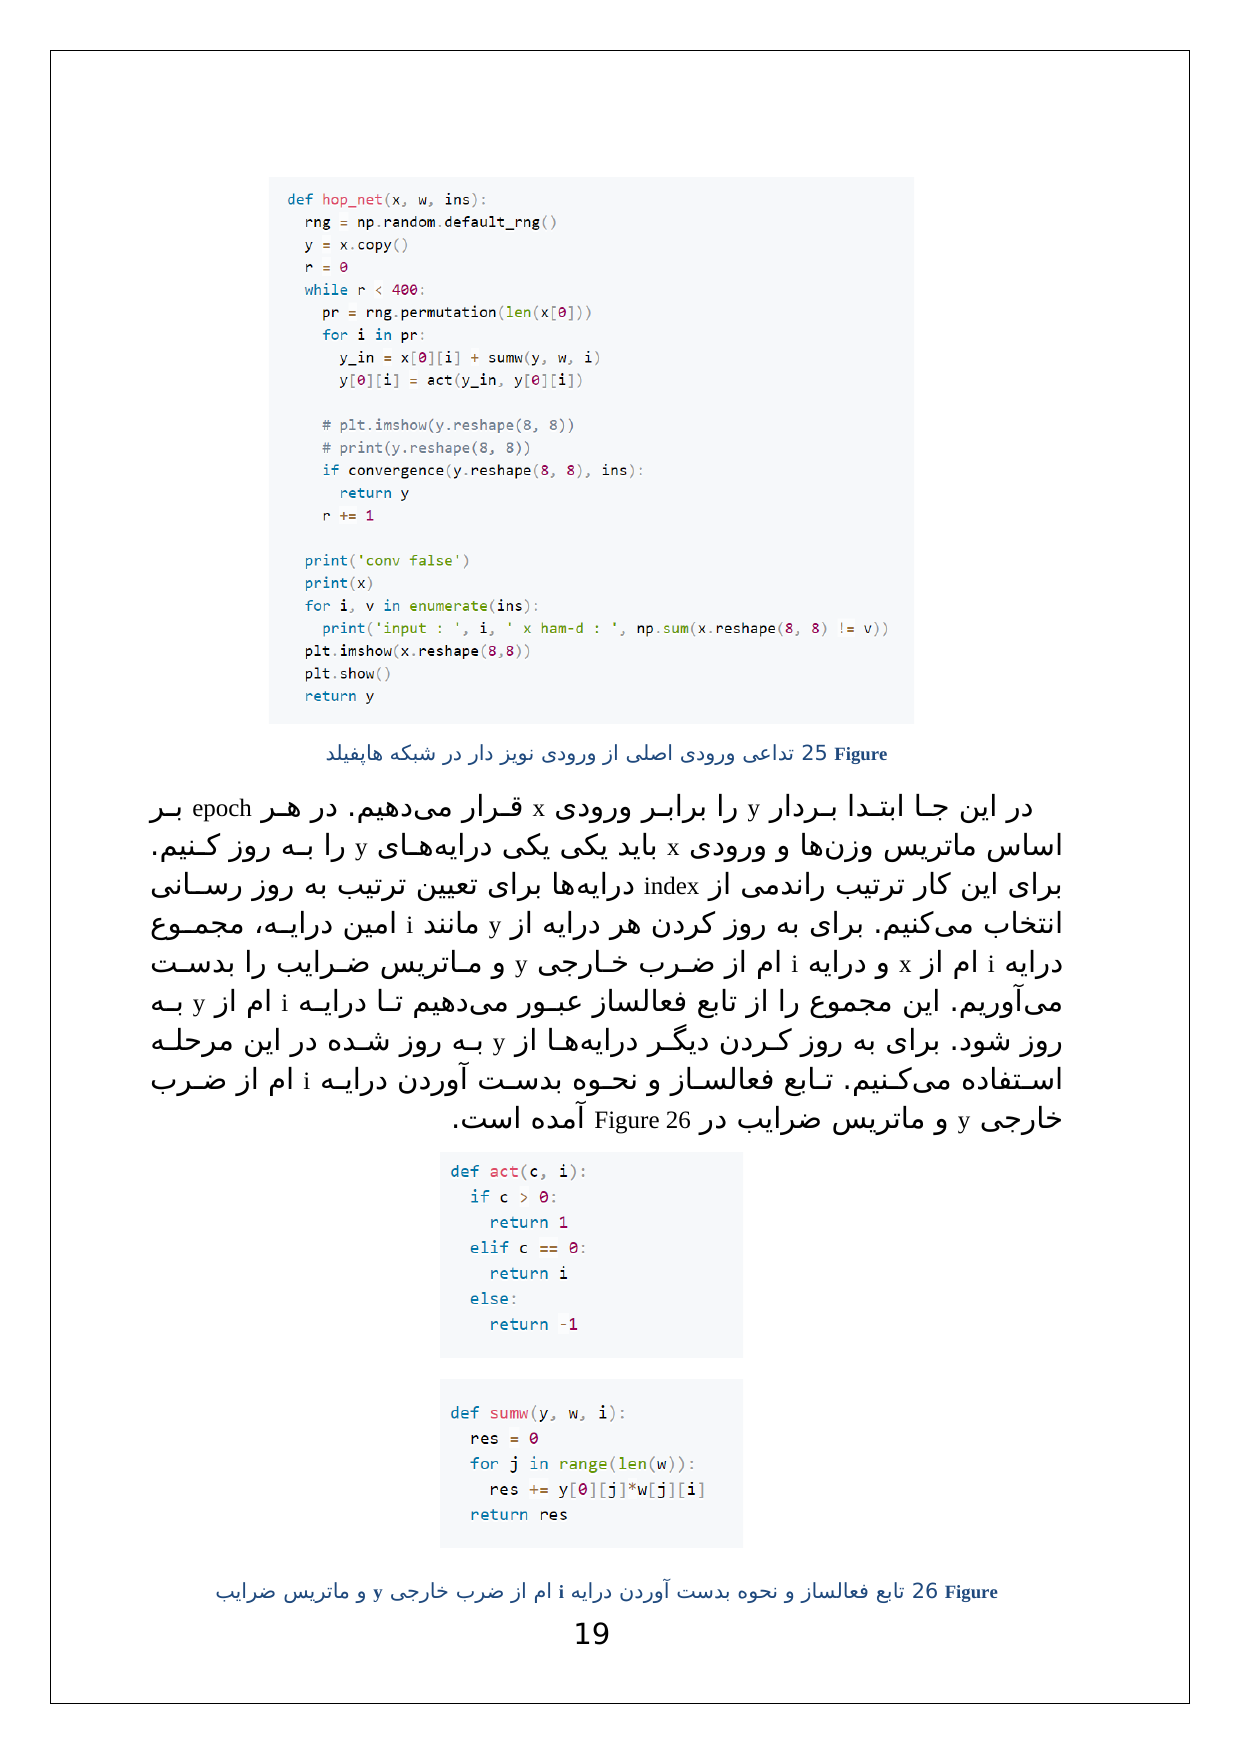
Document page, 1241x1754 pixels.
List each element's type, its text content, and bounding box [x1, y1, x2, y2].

picture [268, 177, 915, 724]
picture [440, 1152, 744, 1562]
text Figure 26 تابع فعالساز و نحوه بدست آوردن درایه i ام از ضرب خارجی y و ماتریس ضرایب [150, 1579, 1063, 1603]
text Figure 25 تداعی ورودی اصلی از ورودی نویز دار در شبکه هاپفیلد [150, 741, 1063, 765]
text در این جا ابتدا بردار y را برابر ورودی x قرار می‌دهیم. در هر epoch بر اساس ماتریس وزن‌ها و ورودی x باید یکی یکی درایه‌های y را به روز کنیم. برای این کار ترتیب راندمی از index درایه‌ها برای تعیین ترتیب به روز رسانی انتخاب می‌کنیم. برای به روز کردن هر درایه از y مانند i امین درایه، مجموع درایه i ام از x و درایه i ام از ضرب خارجی y و ماتریس ضرایب را بدست می‌آوریم. این مجموع را از تابع فعالساز عبور می‌دهیم تا درایه i ام از y به روز شود. برای به روز کردن دیگر درایه‌ها از y به روز شده در این مرحله استفاده می‌کنیم. تابع فعالساز و نحوه بدست آوردن درایه i ام از ضرب خارجی y و ماتریس ضرایب در Figure 26 آمده است. [150, 790, 1063, 1135]
